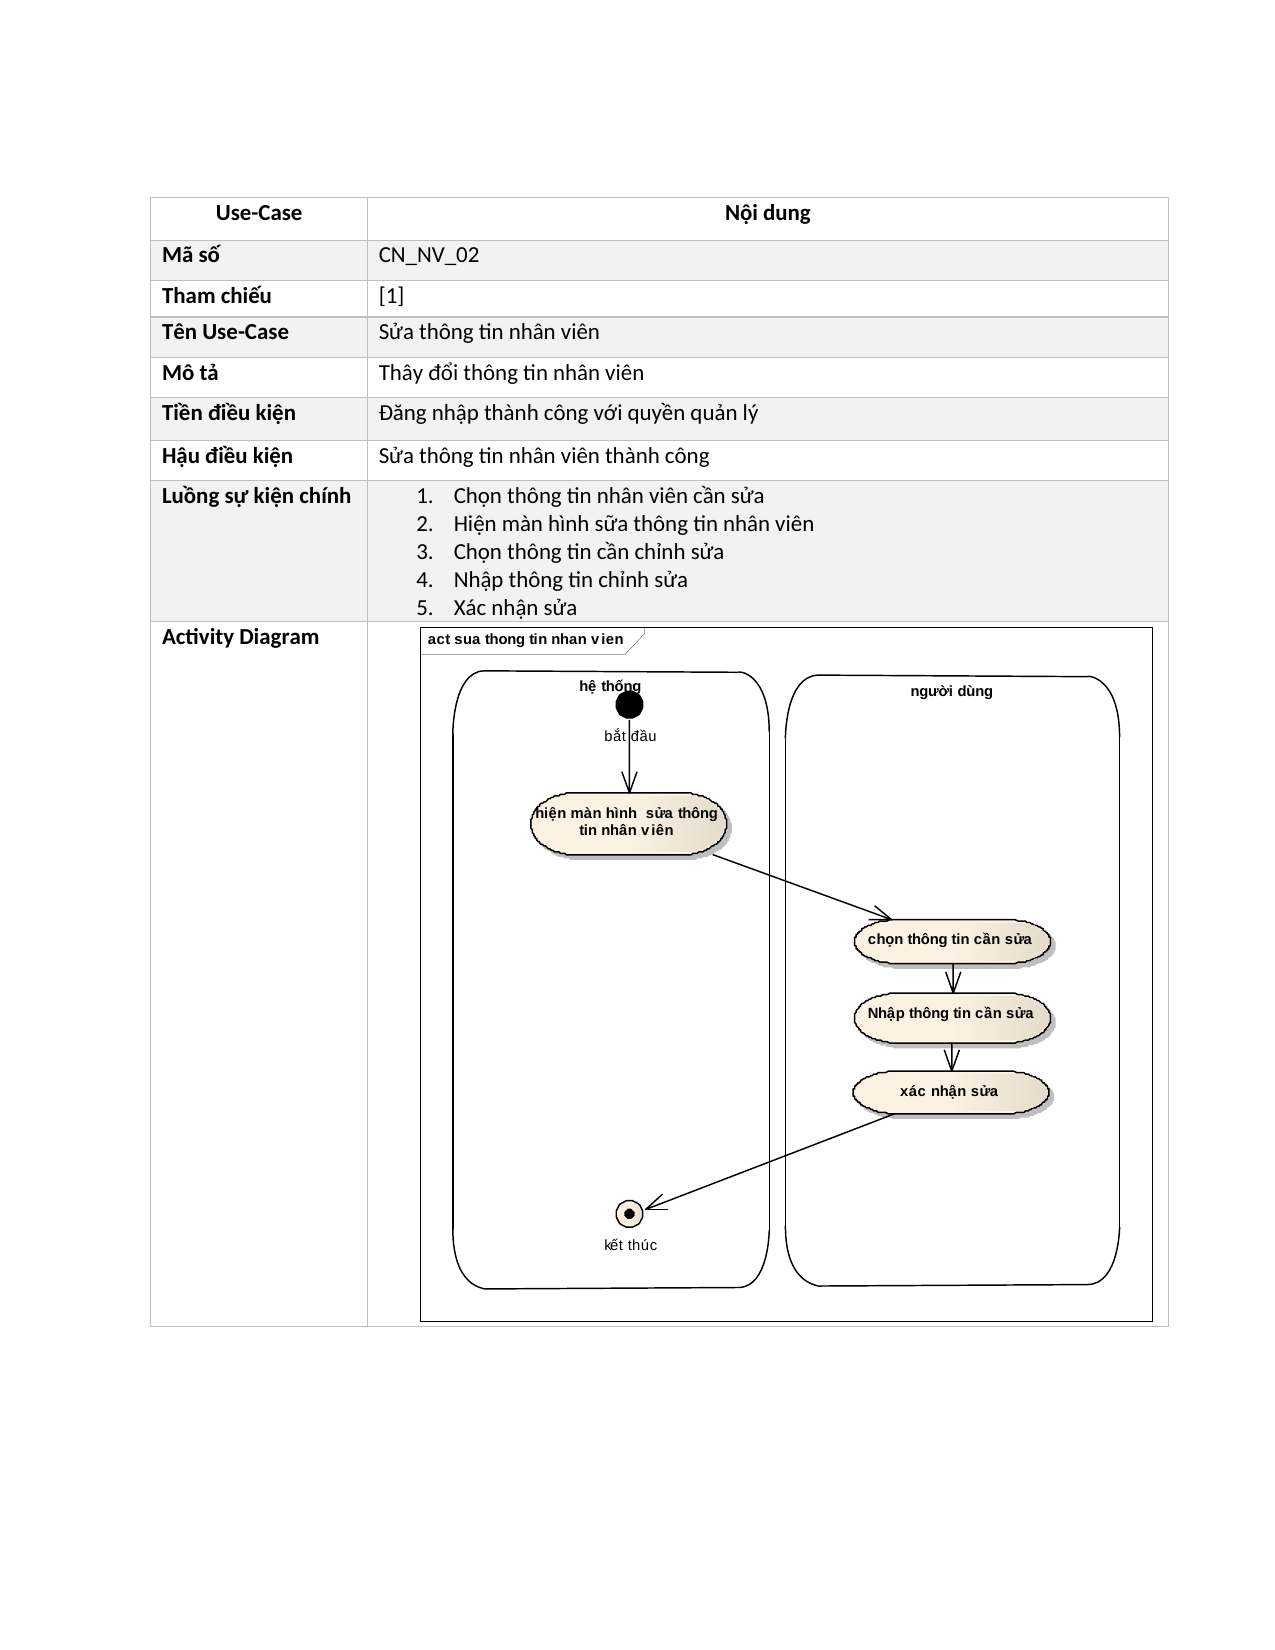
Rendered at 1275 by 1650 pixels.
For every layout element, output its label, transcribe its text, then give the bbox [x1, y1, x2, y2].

table_cell Hậu điều kiện [151, 441, 367, 480]
table_cell Đăng nhập thành công với quyền quản lý [368, 398, 1168, 440]
table_cell Mã số [151, 241, 367, 280]
table_cell Sửa thông tin nhân viên thành công [368, 441, 1168, 480]
table_cell Luồng sự kiện chính [151, 481, 367, 621]
table_cell Activity Diagram [151, 622, 367, 1326]
table_header Nội dung [368, 198, 1168, 239]
table_cell [368, 622, 1168, 1326]
table_cell Tên Use-Case [151, 318, 367, 357]
table_cell Chọn thông tin nhân viên cần sửa Hiện màn hình sữa thông tin nhân viên Chọn thông tin cần chỉnh sửa Nhập thông tin chỉnh sửa Xác nhận sửa [368, 481, 1168, 621]
table_cell [1] [368, 281, 1168, 316]
table_cell Mô tả [151, 358, 367, 397]
table_header Use-Case [151, 198, 367, 239]
table_cell Tham chiếu [151, 281, 367, 316]
table_cell Sửa thông tin nhân viên [368, 318, 1168, 357]
table_cell Thây đổi thông tin nhân viên [368, 358, 1168, 397]
table_cell CN_NV_02 [368, 241, 1168, 280]
table_cell Tiền điều kiện [151, 398, 367, 440]
